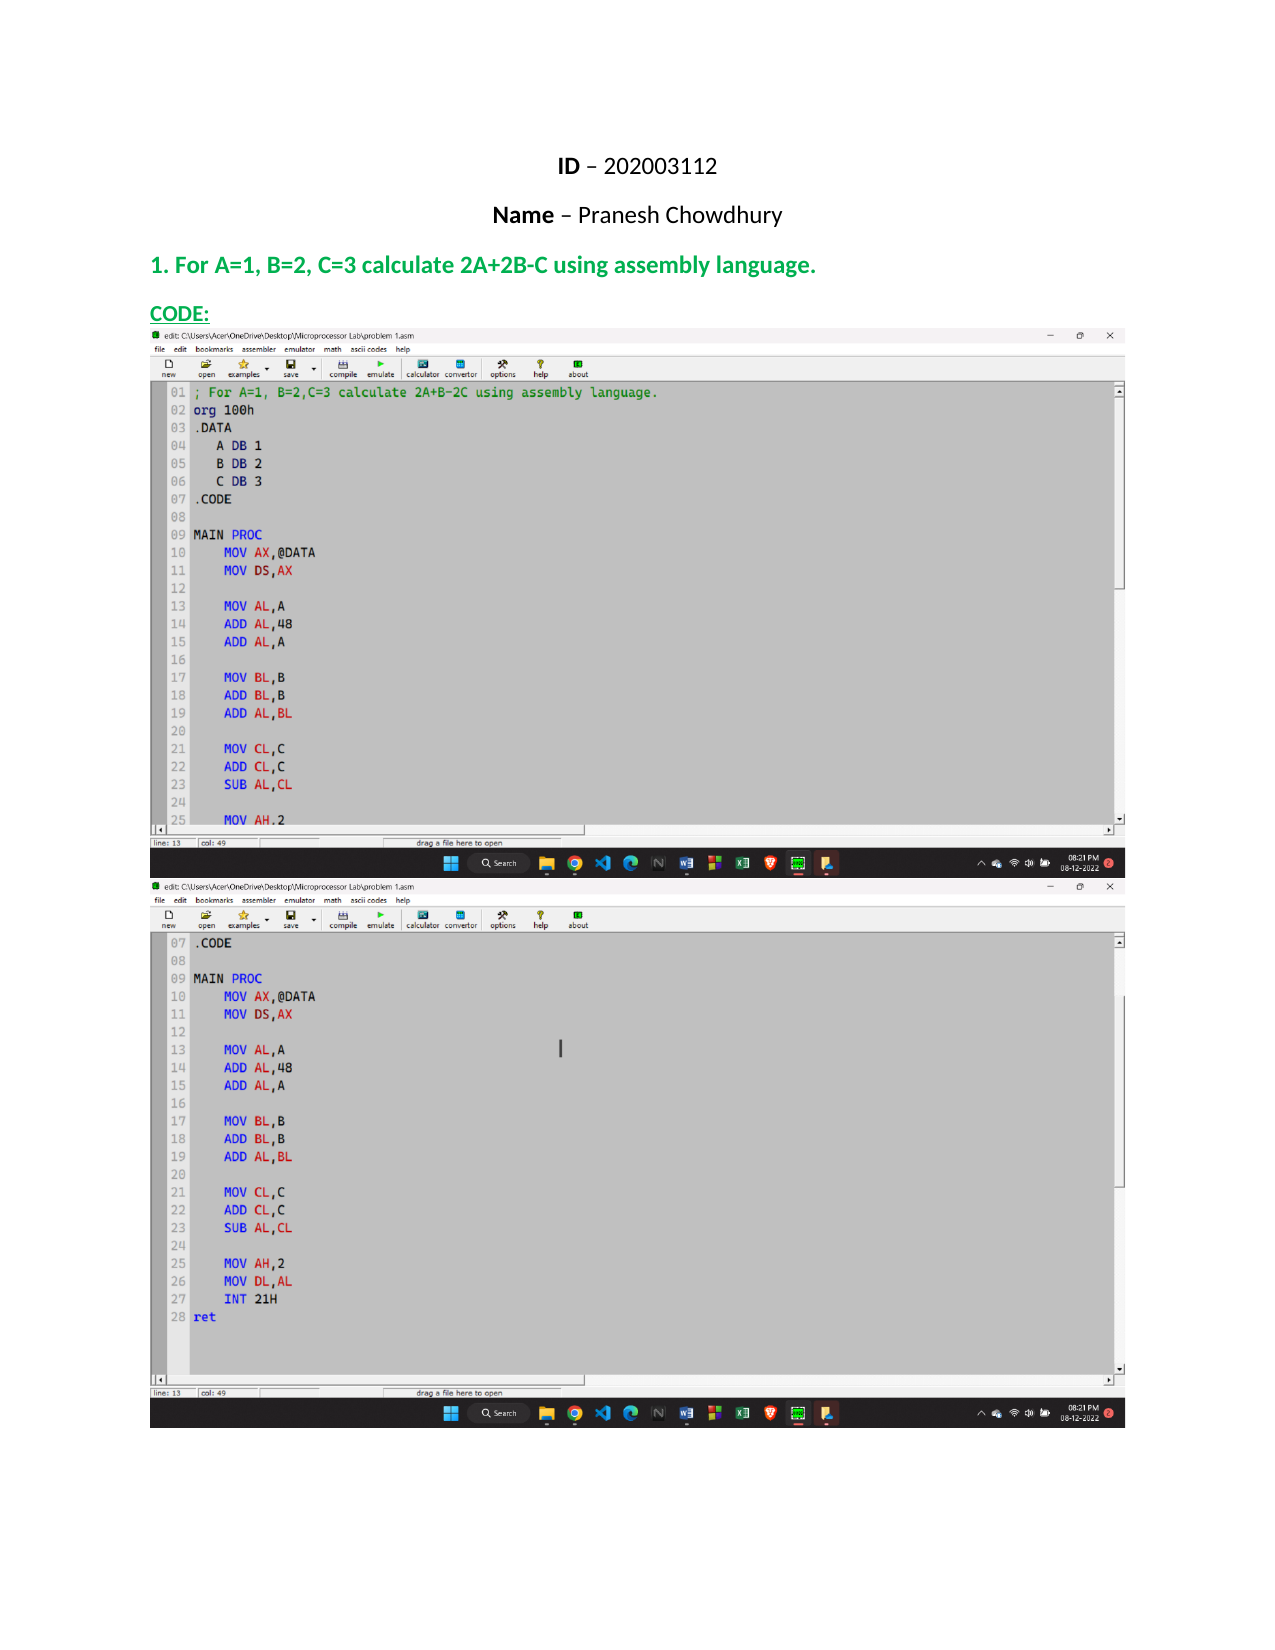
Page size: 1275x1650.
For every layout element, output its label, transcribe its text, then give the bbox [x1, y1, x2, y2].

text Name – Pranesh Chowdhury [150, 199, 1125, 230]
text 1. For A=1, B=2, C=3 calculate 2A+2B-C using assembly language. [150, 249, 1125, 280]
picture [150, 328, 1125, 878]
text CODE: [150, 299, 1125, 328]
picture [150, 879, 1125, 1428]
text ID – 202003112 [150, 150, 1125, 181]
